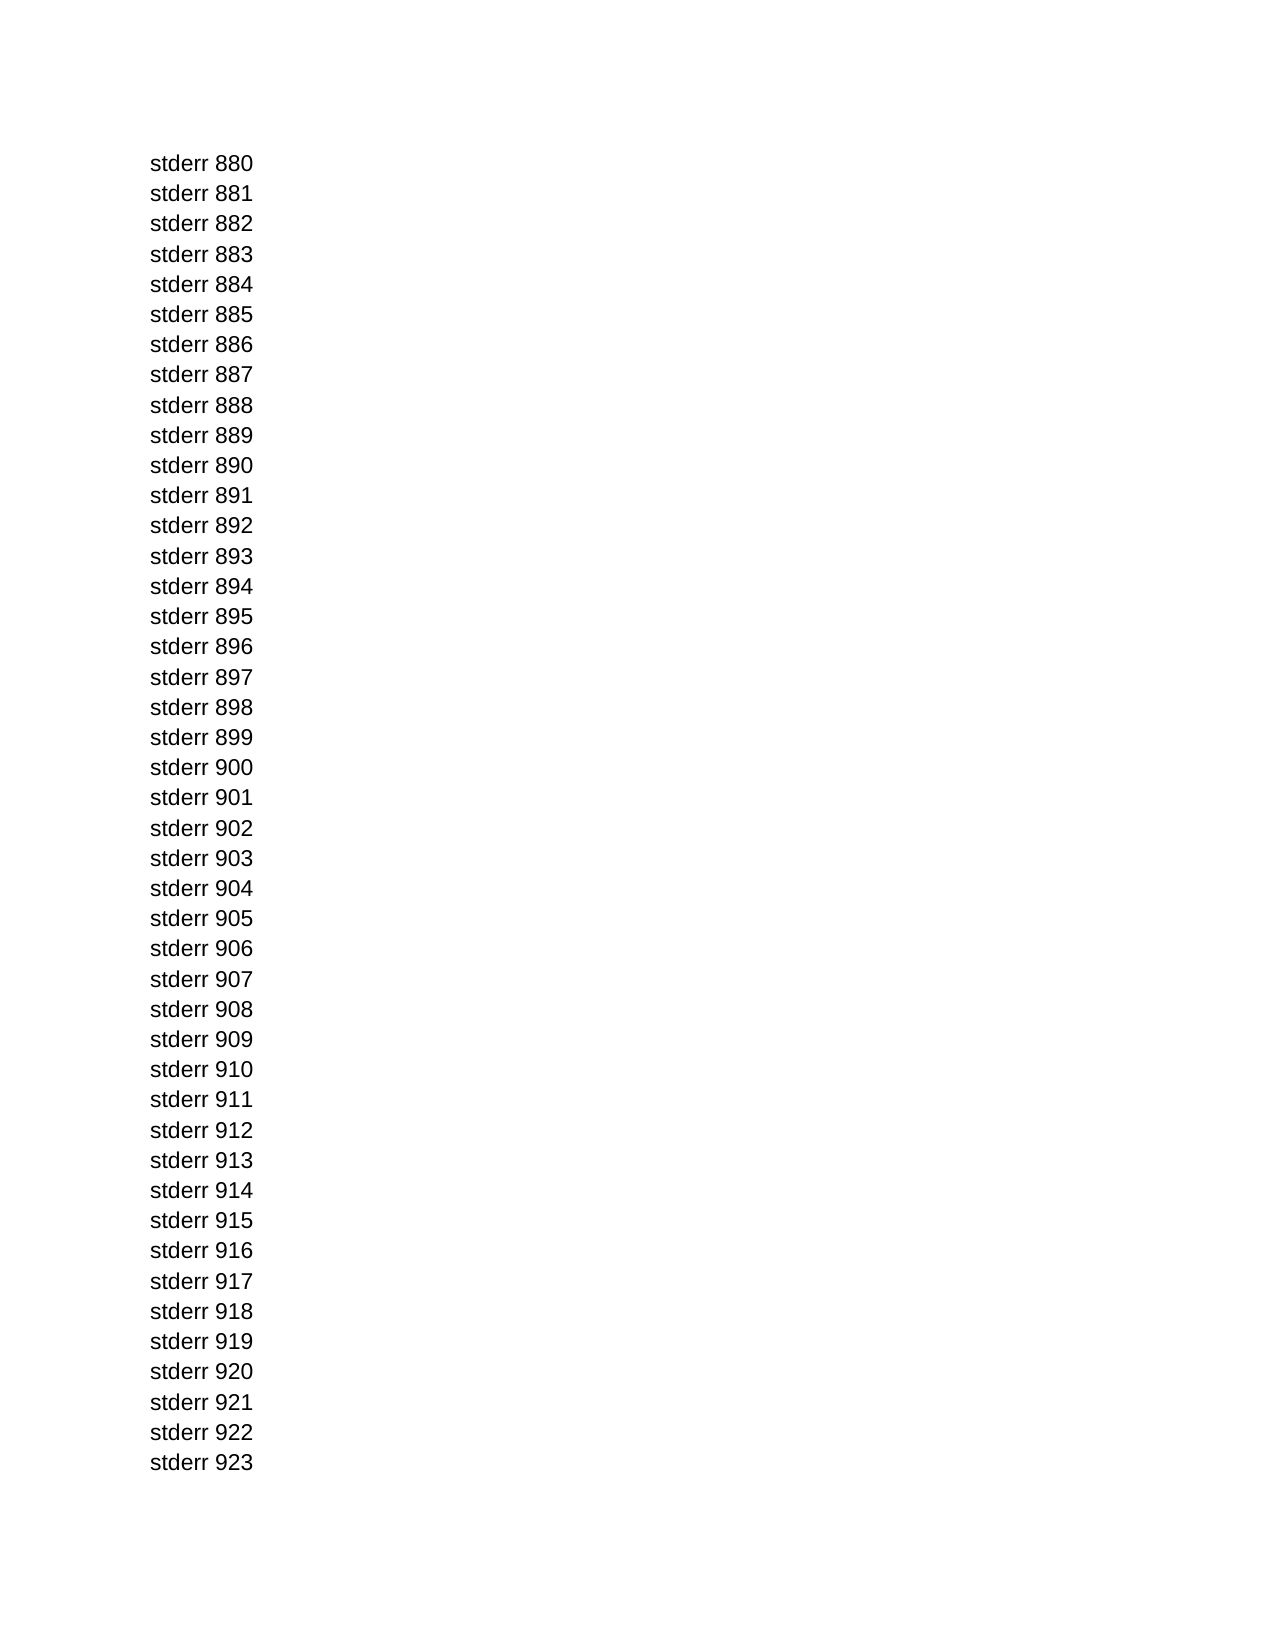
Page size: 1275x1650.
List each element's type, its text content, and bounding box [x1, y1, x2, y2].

text stderr 892 [150, 512, 1125, 539]
text stderr 888 [150, 392, 1125, 418]
text stderr 895 [150, 603, 1125, 629]
text stderr 904 [150, 875, 1125, 901]
text stderr 910 [150, 1056, 1125, 1083]
text stderr 903 [150, 845, 1125, 871]
text stderr 882 [150, 210, 1125, 237]
text stderr 916 [150, 1237, 1125, 1264]
text stderr 913 [150, 1147, 1125, 1173]
text stderr 907 [150, 966, 1125, 992]
text stderr 909 [150, 1026, 1125, 1052]
text stderr 919 [150, 1328, 1125, 1354]
text stderr 918 [150, 1298, 1125, 1324]
text stderr 922 [150, 1419, 1125, 1445]
text stderr 899 [150, 724, 1125, 750]
text stderr 894 [150, 573, 1125, 599]
text stderr 883 [150, 241, 1125, 267]
text stderr 898 [150, 694, 1125, 720]
text stderr 914 [150, 1177, 1125, 1203]
text stderr 880 [150, 150, 1125, 176]
text stderr 906 [150, 935, 1125, 962]
text stderr 884 [150, 271, 1125, 297]
text stderr 885 [150, 301, 1125, 327]
text stderr 881 [150, 180, 1125, 207]
text stderr 887 [150, 361, 1125, 388]
text stderr 911 [150, 1086, 1125, 1113]
text stderr 902 [150, 814, 1125, 841]
text stderr 896 [150, 633, 1125, 660]
text stderr 905 [150, 905, 1125, 932]
text stderr 920 [150, 1358, 1125, 1385]
text stderr 889 [150, 422, 1125, 448]
text stderr 921 [150, 1388, 1125, 1415]
text stderr 886 [150, 331, 1125, 358]
text stderr 893 [150, 543, 1125, 569]
text stderr 923 [150, 1449, 1125, 1475]
text stderr 891 [150, 482, 1125, 509]
text stderr 900 [150, 754, 1125, 781]
text stderr 917 [150, 1268, 1125, 1294]
text stderr 901 [150, 784, 1125, 811]
text stderr 897 [150, 663, 1125, 690]
text stderr 890 [150, 452, 1125, 478]
text stderr 915 [150, 1207, 1125, 1234]
text stderr 908 [150, 996, 1125, 1022]
text stderr 912 [150, 1117, 1125, 1143]
